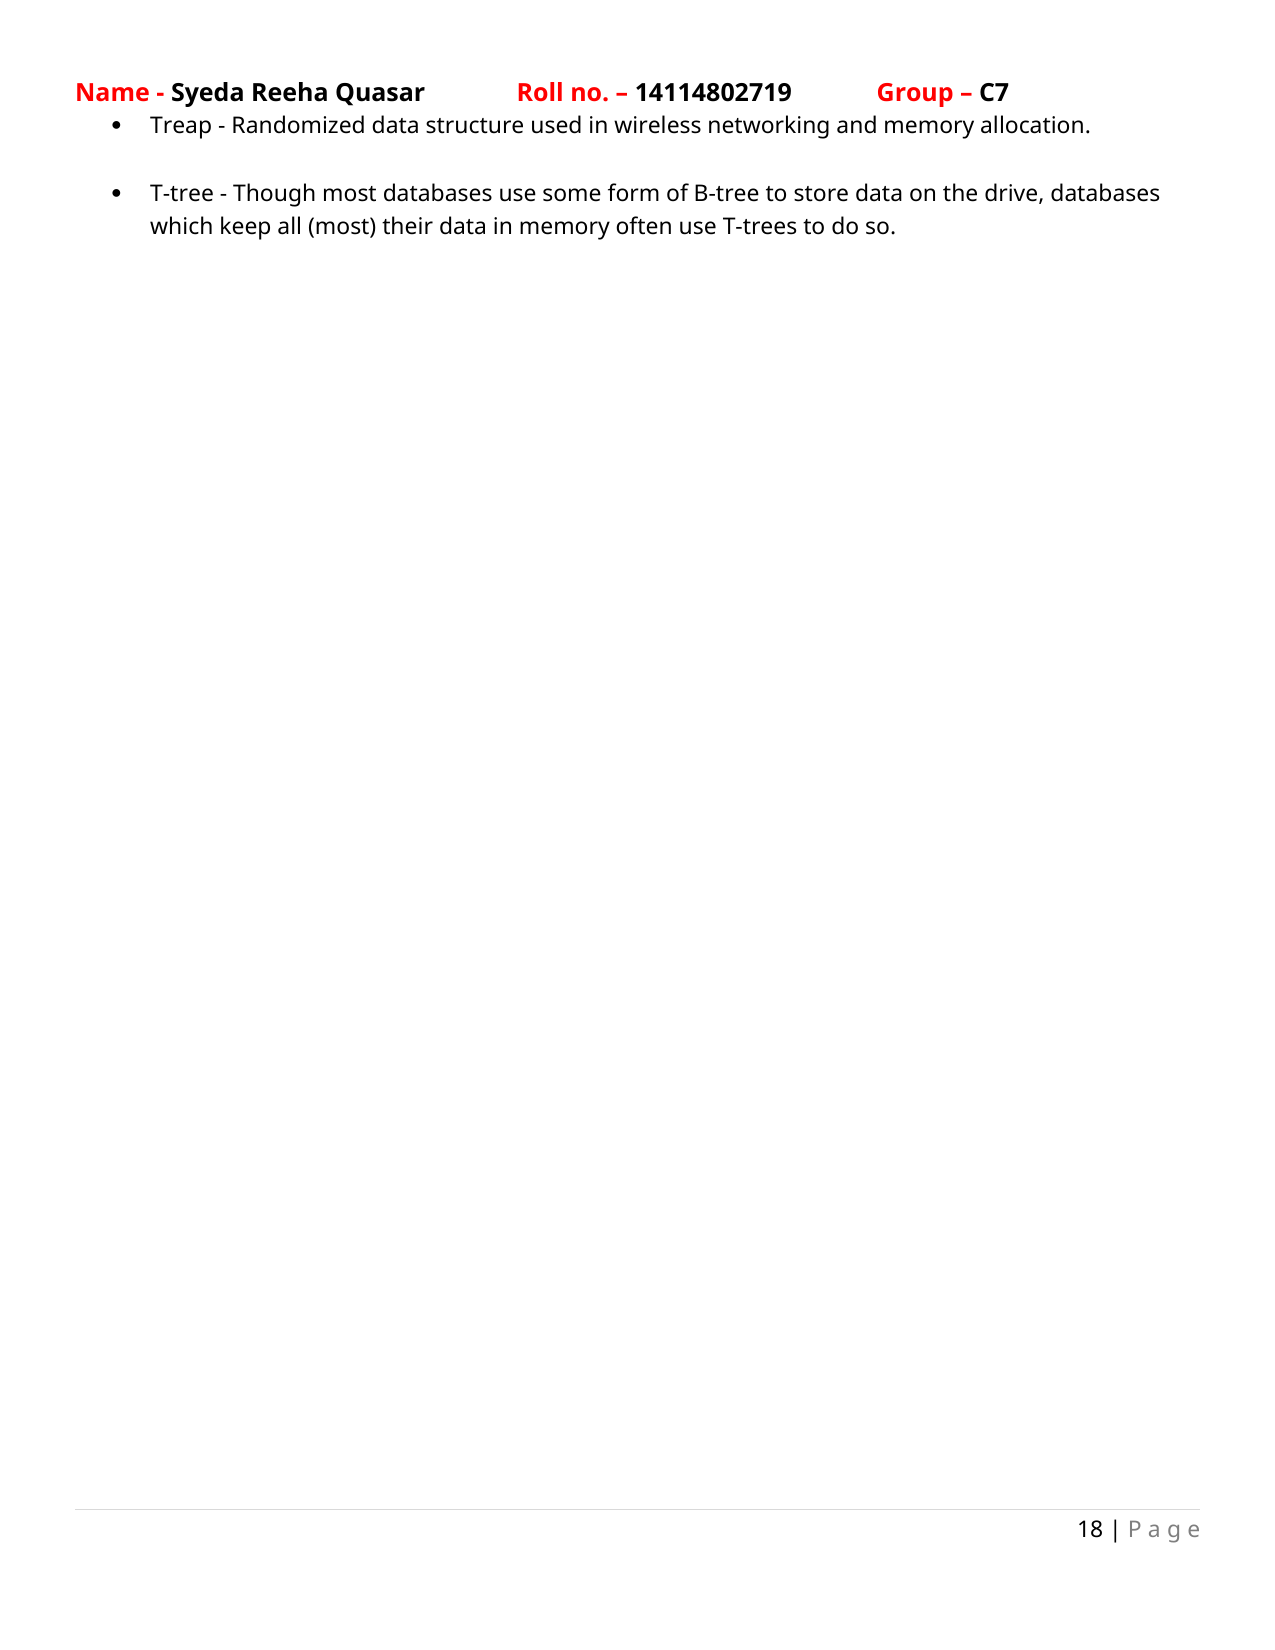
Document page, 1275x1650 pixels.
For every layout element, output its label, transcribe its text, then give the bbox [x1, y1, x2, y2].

list T-tree - Though most databases use some form of B-tree to store data on the drive, databases which keep all (most) their data in memory often use T-trees to do so. [112, 177, 1200, 242]
list Treap - Randomized data structure used in wireless networking and memory allocation. [112, 109, 1200, 140]
